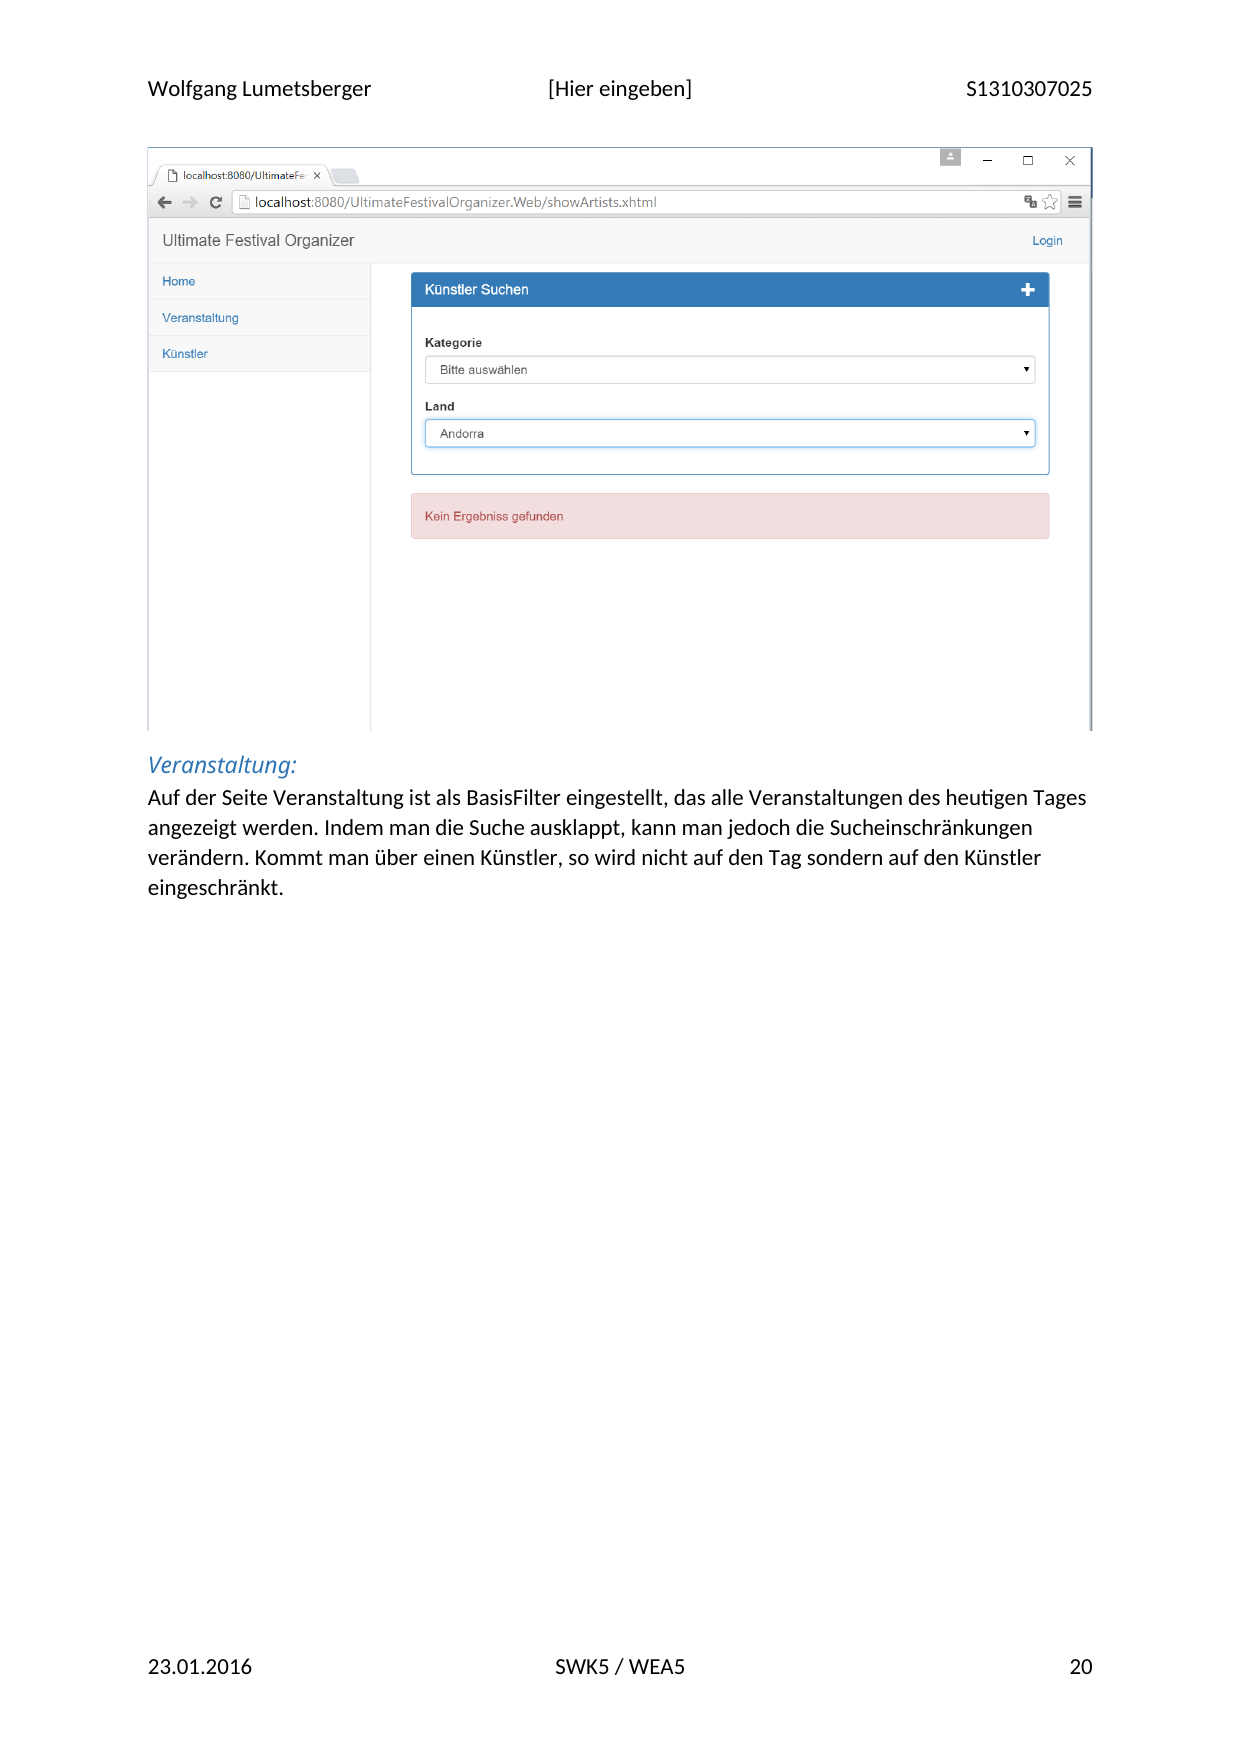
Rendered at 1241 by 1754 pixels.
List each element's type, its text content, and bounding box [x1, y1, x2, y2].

text Auf der Seite Veranstaltung ist als BasisFilter eingestellt, das alle Veranstaltungen des heutigen Tages angezeigt werden. Indem man die Suche ausklappt, kann man jedoch die Sucheinschränkungen verändern. Kommt man über einen Künstler, so wird nicht auf den Tag sondern auf den Künstler eingeschränkt. [148, 783, 1093, 902]
picture [147, 147, 1093, 731]
subtitle Veranstaltung: [148, 749, 1093, 780]
